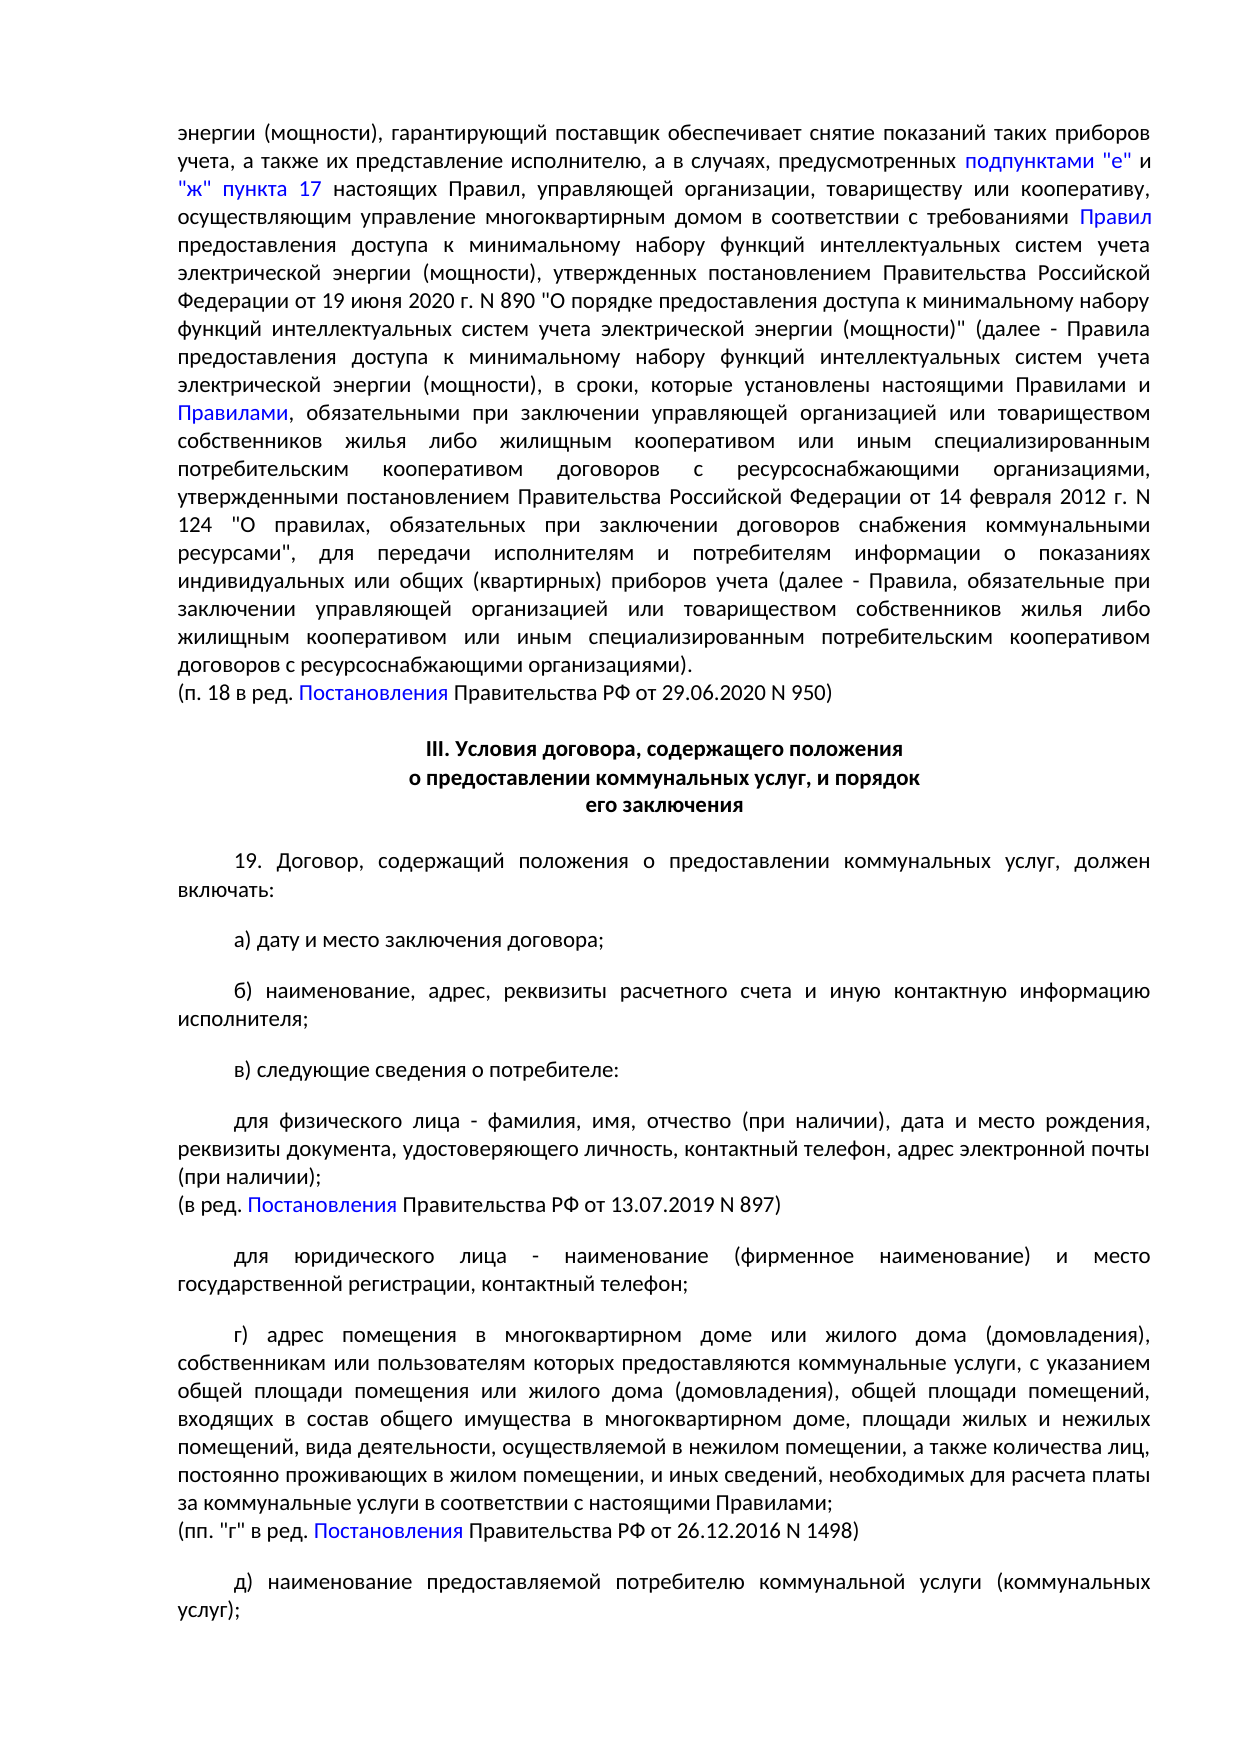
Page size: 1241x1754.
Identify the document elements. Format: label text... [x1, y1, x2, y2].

text 19. Договор, содержащий положения о предоставлении коммунальных услуг, должен включать: [177, 847, 1152, 903]
text (пп. "г" в ред. Постановления Правительства РФ от 26.12.2016 N 1498) [177, 1517, 1152, 1544]
text для физического лица - фамилия, имя, отчество (при наличии), дата и место рождения, реквизиты документа, удостоверяющего личность, контактный телефон, адрес электронной почты (при наличии); [177, 1106, 1152, 1191]
text (п. 18 в ред. Постановления Правительства РФ от 29.06.2020 N 950) [177, 678, 1152, 707]
title о предоставлении коммунальных услуг, и порядок [177, 763, 1152, 791]
title его заключения [177, 791, 1152, 819]
text в) следующие сведения о потребителе: [177, 1056, 1152, 1083]
text (в ред. Постановления Правительства РФ от 13.07.2019 N 897) [177, 1191, 1152, 1218]
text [177, 118, 1152, 678]
text для юридического лица - наименование (фирменное наименование) и место государственной регистрации, контактный телефон; [177, 1241, 1152, 1297]
text б) наименование, адрес, реквизиты расчетного счета и иную контактную информацию исполнителя; [177, 977, 1152, 1033]
text а) дату и место заключения договора; [177, 926, 1152, 954]
text г) адрес помещения в многоквартирном доме или жилого дома (домовладения), собственникам или пользователям которых предоставляются коммунальные услуги, с указанием общей площади помещения или жилого дома (домовладения), общей площади помещений, входящих в состав общего имущества в многоквартирном доме, площади жилых и нежилых помещений, вида деятельности, осуществляемой в нежилом помещении, а также количества лиц, постоянно проживающих в жилом помещении, и иных сведений, необходимых для расчета платы за коммунальные услуги в соответствии с настоящими Правилами; [177, 1320, 1152, 1517]
text д) наименование предоставляемой потребителю коммунальной услуги (коммунальных услуг); [177, 1567, 1152, 1623]
title III. Условия договора, содержащего положения [177, 734, 1152, 763]
